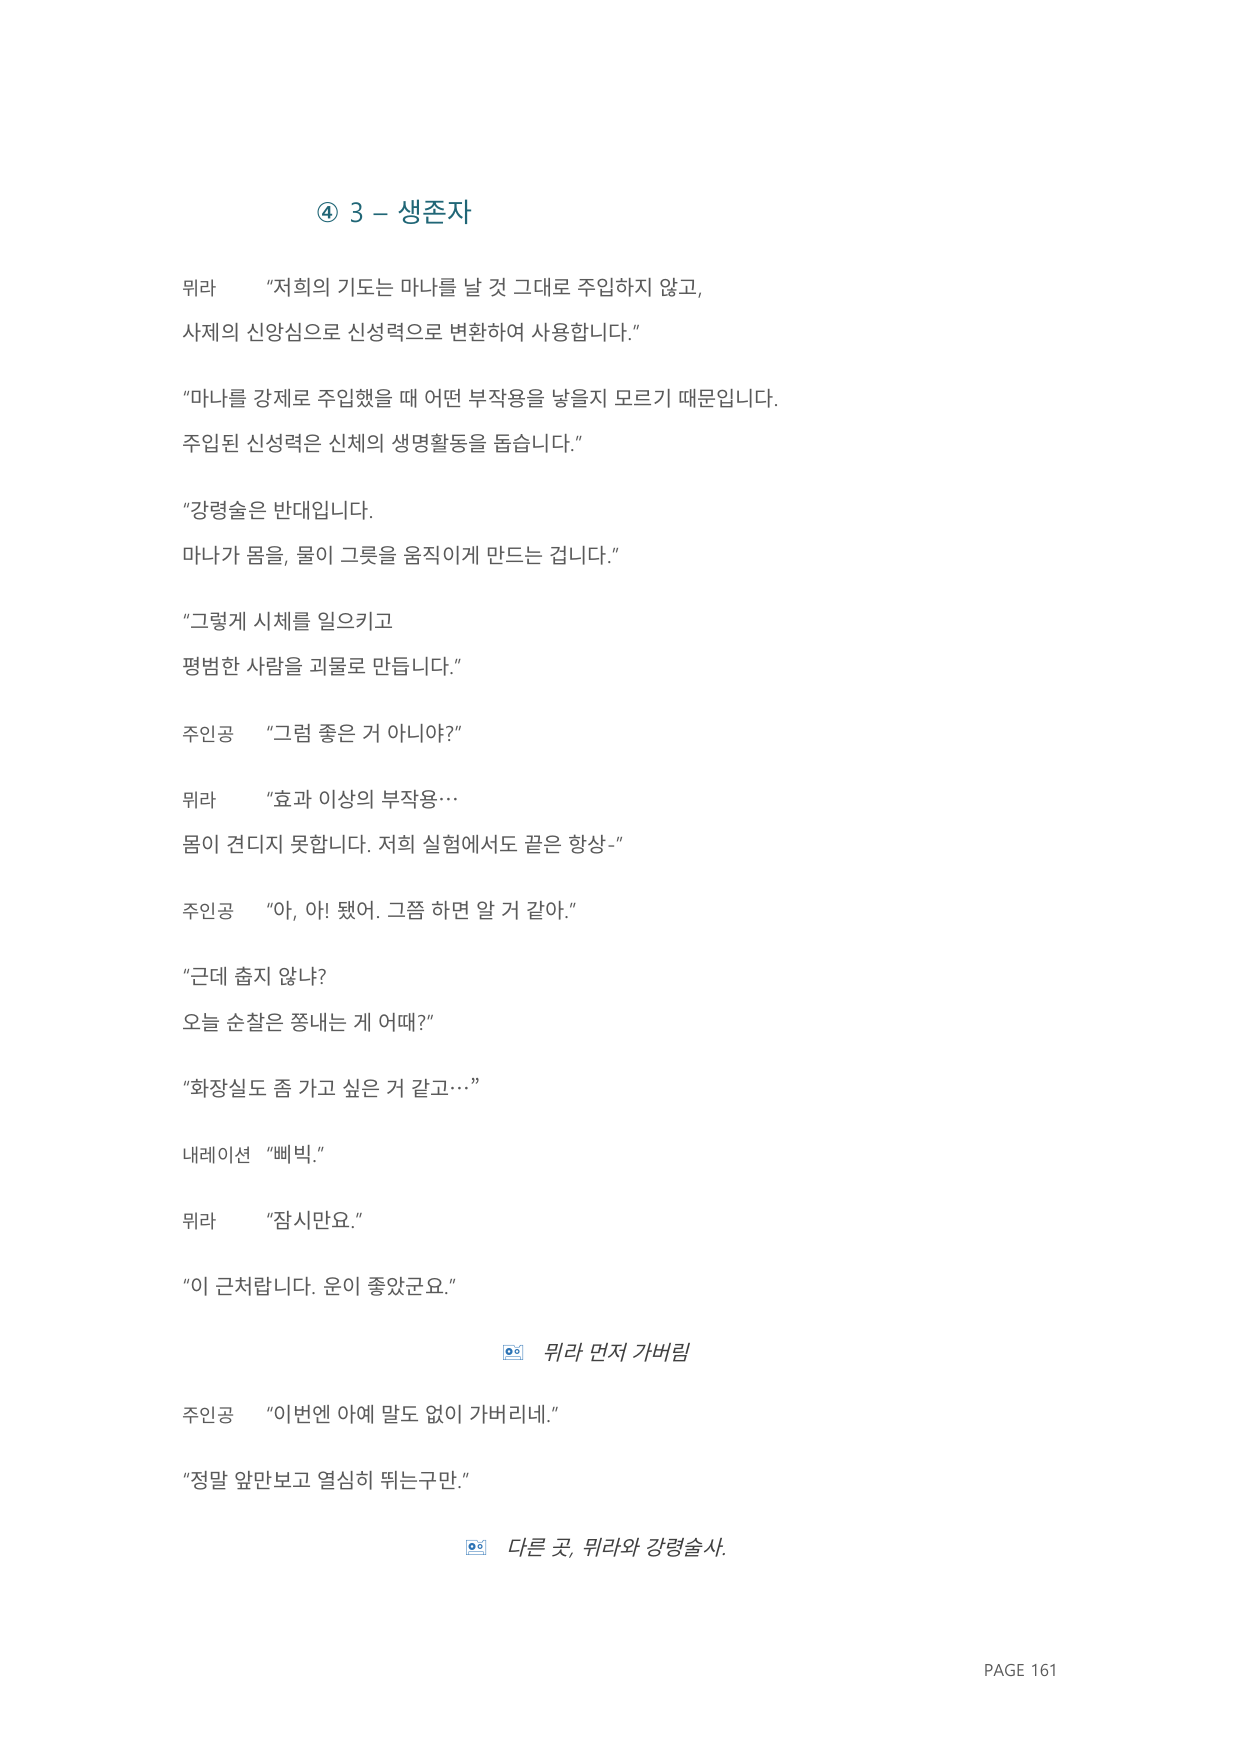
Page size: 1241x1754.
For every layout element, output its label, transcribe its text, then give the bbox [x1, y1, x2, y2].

subtitle 3 – 생존자 [315, 191, 1058, 231]
text 뮈라 “잠시만요.” [182, 1204, 1058, 1234]
text 내레이션 “삐빅.” [182, 1138, 1058, 1168]
text 뮈라 먼저 가버림 [224, 1337, 968, 1367]
text “정말 앞만보고 열심히 뛰는구만.” [182, 1465, 1058, 1495]
text “그렇게 시체를 일으키고 평범한 사람을 괴물로 만듭니다.” [182, 605, 1058, 681]
text 다른 곳, 뮈라와 강령술사. [224, 1531, 968, 1561]
text 주인공 “아, 아! 됐어. 그쯤 하면 알 거 같아.” [182, 894, 1058, 924]
text 주인공 “이번엔 아예 말도 없이 가버리네.” [182, 1398, 1058, 1429]
text 뮈라 “저희의 기도는 마나를 날 것 그대로 주입하지 않고, 사제의 신앙심으로 신성력으로 변환하여 사용합니다.” [182, 271, 1058, 346]
text “마나를 강제로 주입했을 때 어떤 부작용을 낳을지 모르기 때문입니다. 주입된 신성력은 신체의 생명활동을 돕습니다.” [182, 382, 1058, 458]
text “화장실도 좀 가고 싶은 거 같고…” [182, 1072, 1058, 1102]
text “이 근처랍니다. 운이 좋았군요.” [182, 1270, 1058, 1301]
text “근데 춥지 않냐? 오늘 순찰은 쫑내는 게 어때?” [182, 961, 1058, 1036]
text 주인공 “그럼 좋은 거 아니야?” [182, 717, 1058, 747]
text “강령술은 반대입니다. 마나가 몸을, 물이 그릇을 움직이게 만드는 겁니다.” [182, 494, 1058, 569]
text 뮈라 “효과 이상의 부작용… 몸이 견디지 못합니다. 저희 실험에서도 끝은 항상-” [182, 783, 1058, 858]
